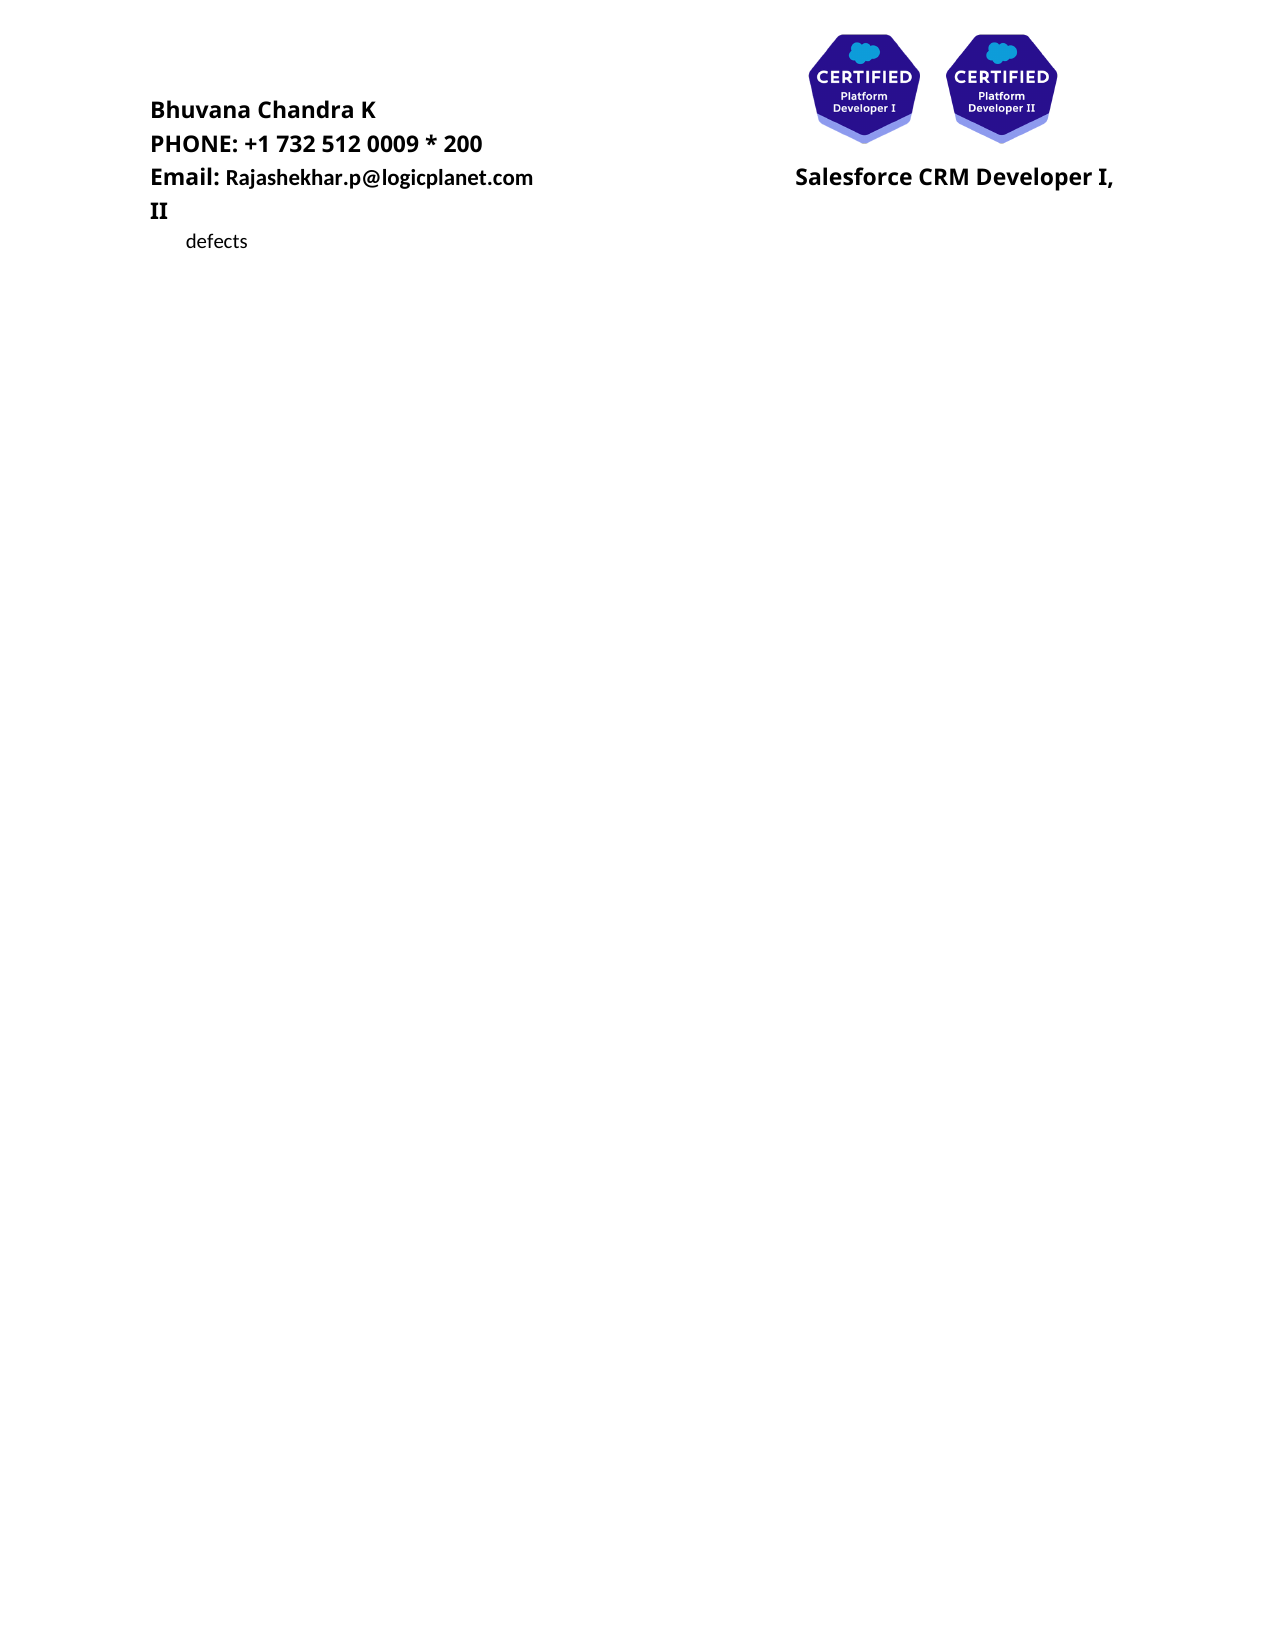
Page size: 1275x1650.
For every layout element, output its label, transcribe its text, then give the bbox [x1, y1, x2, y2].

list Interacted with development team for bugs or defects fixing and following the defect life cycle till the closer of defects [148, 228, 1125, 254]
picture [783, 28, 1085, 149]
